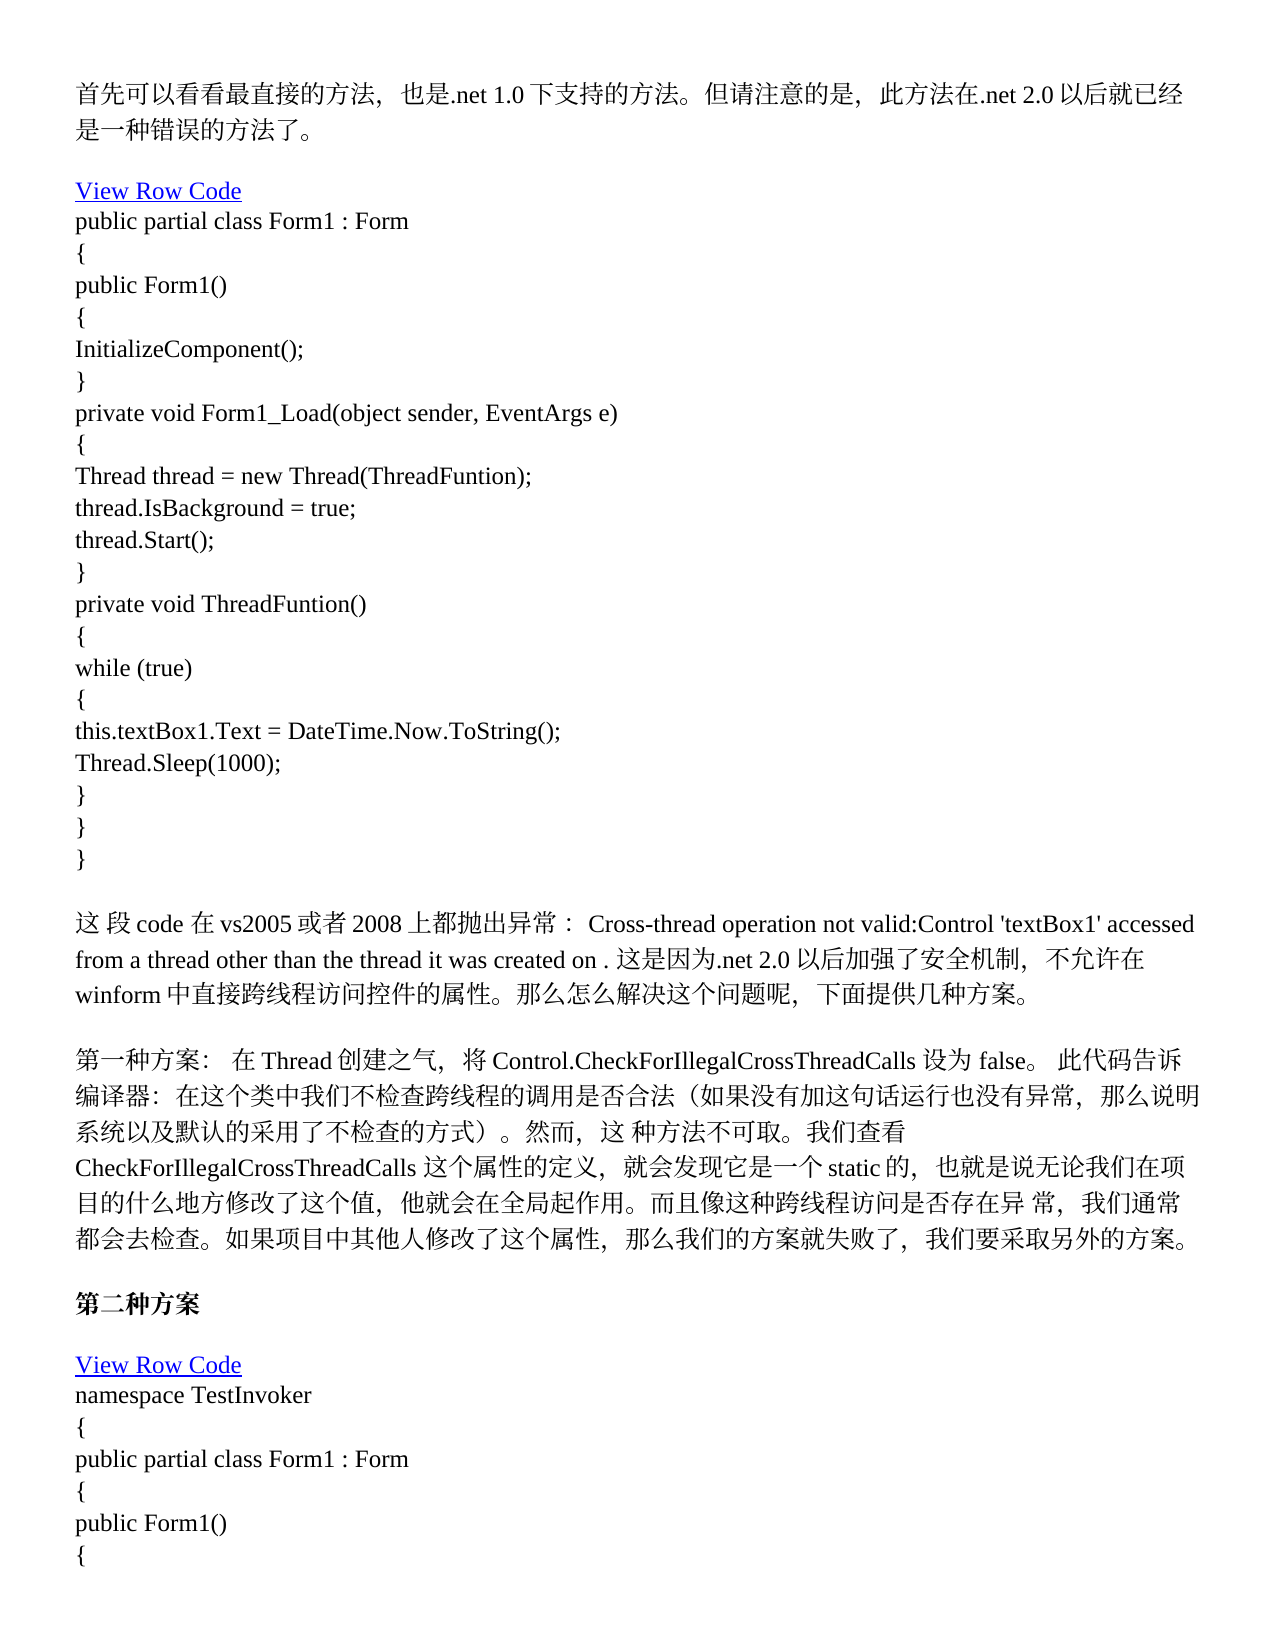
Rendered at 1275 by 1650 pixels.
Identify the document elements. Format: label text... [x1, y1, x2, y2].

table_cell InitializeComponent(); [74, 332, 626, 364]
table_cell { [74, 300, 626, 332]
table_cell thread.IsBackground = true; [74, 492, 626, 523]
table_cell } [74, 555, 626, 587]
table_cell while (true) [74, 651, 626, 683]
text 首先可以看看最直接的方法，也是.net 1.0下支持的方法。但请注意的是，此方法在.net 2.0以后就已经是一种错误的方法了。 [75, 75, 1200, 147]
table_cell { [74, 1538, 886, 1570]
table_cell this.textBox1.Text = DateTime.Now.ToString(); [74, 715, 626, 747]
text View Row Code [75, 176, 1200, 205]
table_cell public Form1() [74, 269, 626, 300]
table_cell { [74, 237, 626, 268]
table_cell { [74, 428, 626, 460]
text 第一种方案： 在Thread创建之气，将Control.CheckForIllegalCrossThreadCalls 设为 false。 此代码告诉编译器：在这个类中我们不检查跨线程的调用是否合法（如果没有加这句话运行也没有异常，那么说明系统以及默认的采用了不检查的方式）。然而，这 种方法不可取。我们查看CheckForIllegalCrossThreadCalls 这个属性的定义，就会发现它是一个static的，也就是说无论我们在项目的什么地方修改了这个值，他就会在全局起作用。而且像这种跨线程访问是否存在异 常，我们通常都会去检查。如果项目中其他人修改了这个属性，那么我们的方案就失败了，我们要采取另外的方案。 [75, 1040, 1200, 1256]
table_header namespace TestInvoker [74, 1379, 886, 1411]
table_cell { [74, 683, 626, 715]
table_cell { [74, 1475, 886, 1506]
table_cell } [74, 779, 626, 810]
table_cell thread.Start(); [74, 524, 626, 555]
table_cell Thread.Sleep(1000); [74, 747, 626, 778]
table_cell Thread thread = new Thread(ThreadFuntion); [74, 460, 626, 492]
table_header public partial class Form1 : Form [74, 205, 626, 237]
text 这 段code 在vs2005或者2008上都抛出异常 ：Cross-thread operation not valid:Control 'textBox1' accessed from a thread other than the thread it was created on . 这是因为.net 2.0以后加强了安全机制，不允许在winform中直接跨线程访问控件的属性。那么怎么解决这个问题呢，下面提供几种方案。 [75, 903, 1200, 1011]
table_cell public Form1() [74, 1506, 886, 1538]
table_cell } [74, 810, 626, 842]
table_cell } [74, 364, 626, 396]
text 第二种方案 [75, 1285, 1200, 1321]
table_cell } [74, 842, 626, 874]
text View Row Code [75, 1350, 1200, 1379]
table_cell private void Form1_Load(object sender, EventArgs e) [74, 396, 626, 428]
table_cell public partial class Form1 : Form [74, 1443, 886, 1474]
table_cell { [74, 1411, 886, 1443]
table_cell { [74, 619, 626, 651]
table_cell private void ThreadFuntion() [74, 587, 626, 619]
